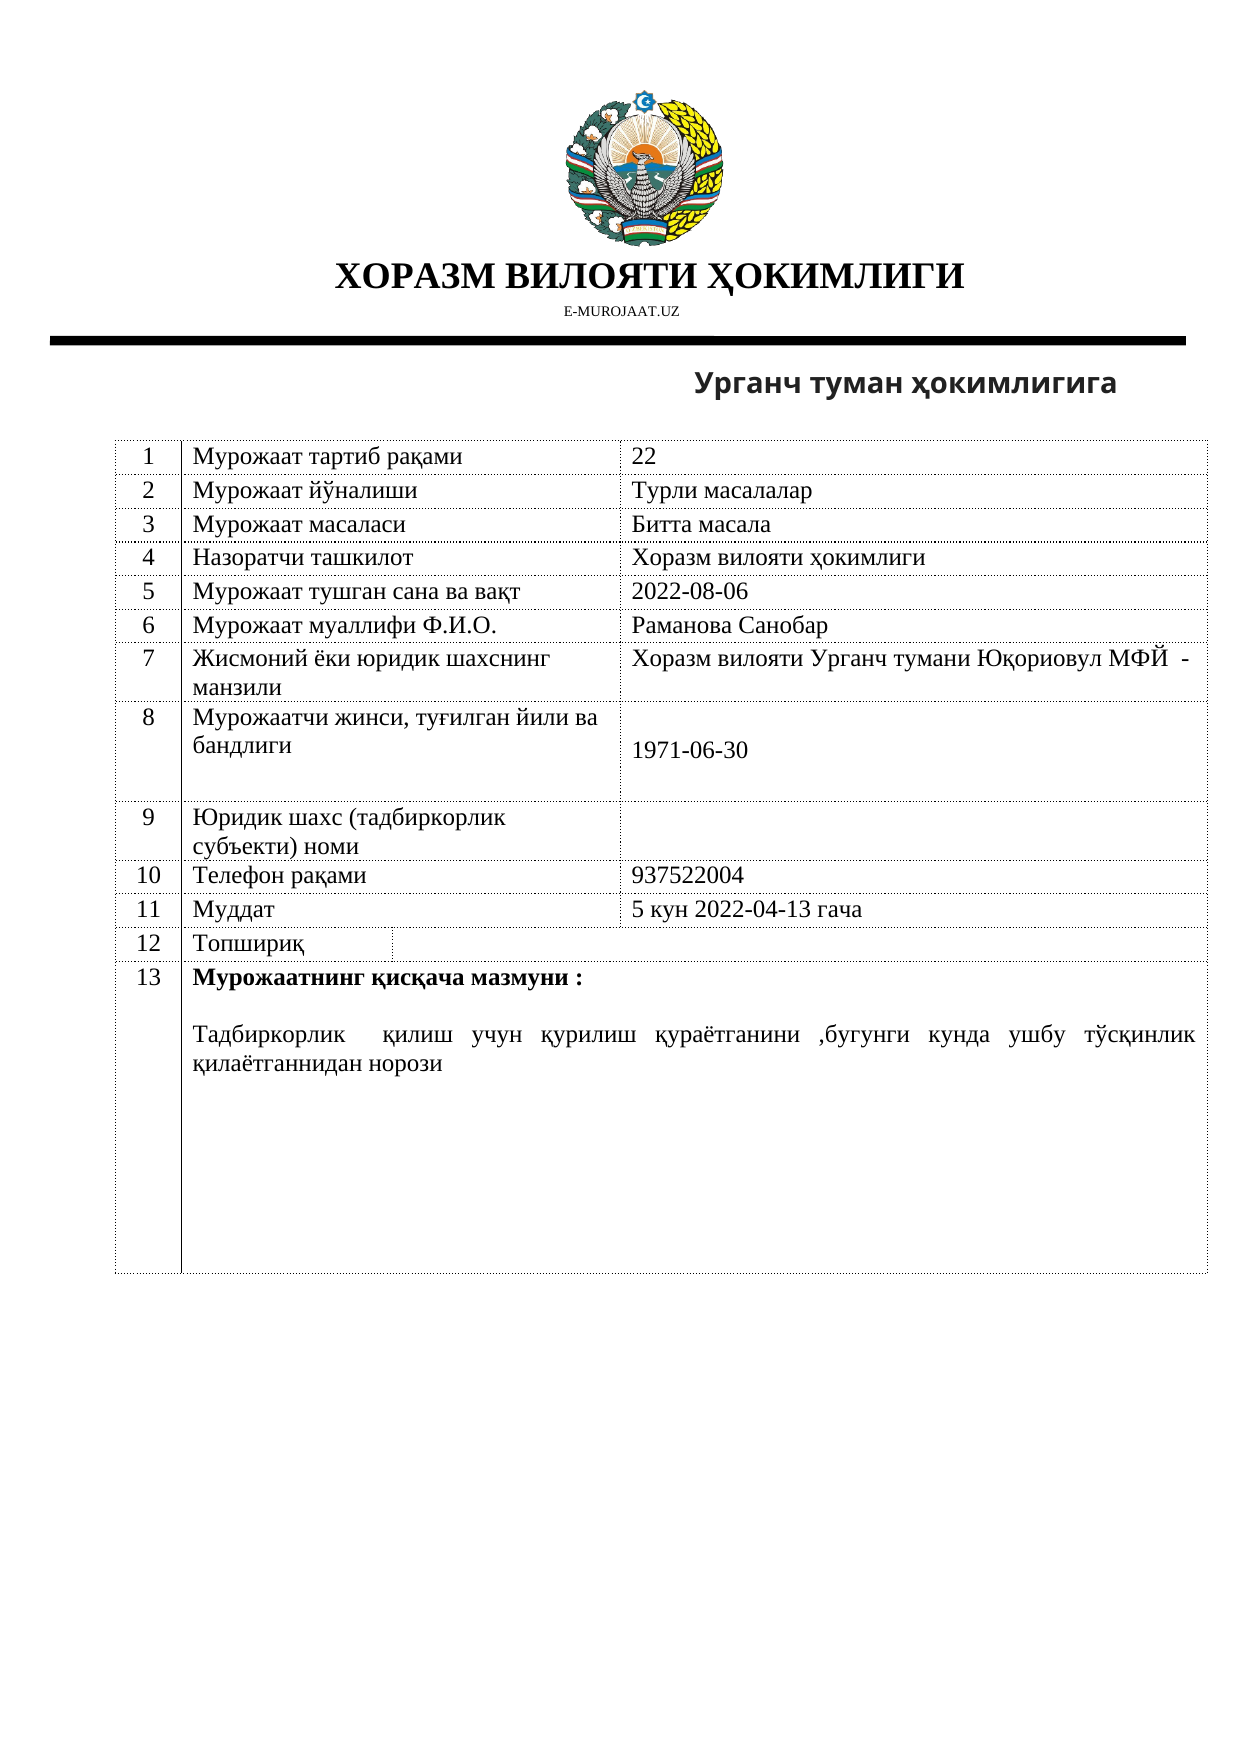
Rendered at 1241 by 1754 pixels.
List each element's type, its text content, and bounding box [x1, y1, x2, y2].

table_cell Мурожаат муаллифи Ф.И.О. [182, 609, 620, 642]
picture [562, 88, 725, 248]
table_cell Назоратчи ташкилот [182, 541, 620, 575]
table_cell Хоразм вилояти ҳокимлиги [620, 541, 1208, 575]
table_cell Хоразм вилояти Урганч тумани Юқориовул МФЙ - [620, 642, 1208, 701]
table_cell Топшириқ [182, 927, 392, 961]
text E-MUROJAAT.UZ [121, 303, 1122, 320]
table_header 1 [115, 440, 181, 474]
table_cell 6 [115, 609, 181, 642]
table_cell Мурожаат тушган сана ва вақт [182, 575, 620, 609]
table_cell 5 [115, 575, 181, 609]
table_cell Юридик шахс (тадбиркорлик субъекти) номи [182, 801, 620, 859]
text ХОРАЗМ ВИЛОЯТИ ҲОКИМЛИГИ [177, 89, 1122, 297]
table_cell 5 кун 2022-04-13 гача [620, 893, 1208, 927]
table_cell 937522004 [620, 860, 1208, 893]
table_cell 8 [115, 701, 181, 801]
table_cell Мурожаат масаласи [182, 508, 620, 541]
table_cell 11 [115, 893, 181, 927]
table_cell 4 [115, 541, 181, 575]
table_cell Битта масала [620, 508, 1208, 541]
table_cell Мурожаат йўналиши [182, 474, 620, 508]
table_cell 10 [115, 860, 181, 893]
table_cell 2 [115, 474, 181, 508]
table_header 22 [620, 440, 1208, 474]
table_cell 12 [115, 927, 181, 961]
table_cell 13 [115, 961, 181, 1273]
table_cell Телефон рақами [182, 860, 620, 893]
table_cell Мурожаатнинг қисқача мазмуни : Тадбиркорлик қилиш учун қурилиш қураётганини ,бугунги кунда ушбу тўсқинлик қилаётганнидан норози [182, 961, 1208, 1273]
table_cell Турли масалалар [620, 474, 1208, 508]
table_cell 1971-06-30 [620, 701, 1208, 801]
table_cell Жисмоний ёки юридик шахснинг манзили [182, 642, 620, 701]
table_cell 7 [115, 642, 181, 701]
table_cell 2022-08-06 [620, 575, 1208, 609]
table_cell Муддат [182, 893, 620, 927]
table_cell 9 [115, 801, 181, 859]
table_cell Раманова Санобар [620, 609, 1208, 642]
text Урганч туман ҳокимлигига [694, 362, 1122, 402]
table_cell [620, 801, 1208, 859]
table_cell Мурожаатчи жинси, туғилган йили ва бандлиги [182, 701, 620, 801]
table_cell 3 [115, 508, 181, 541]
table_header Мурожаат тартиб рақами [181, 440, 620, 474]
table_cell [392, 927, 1208, 961]
